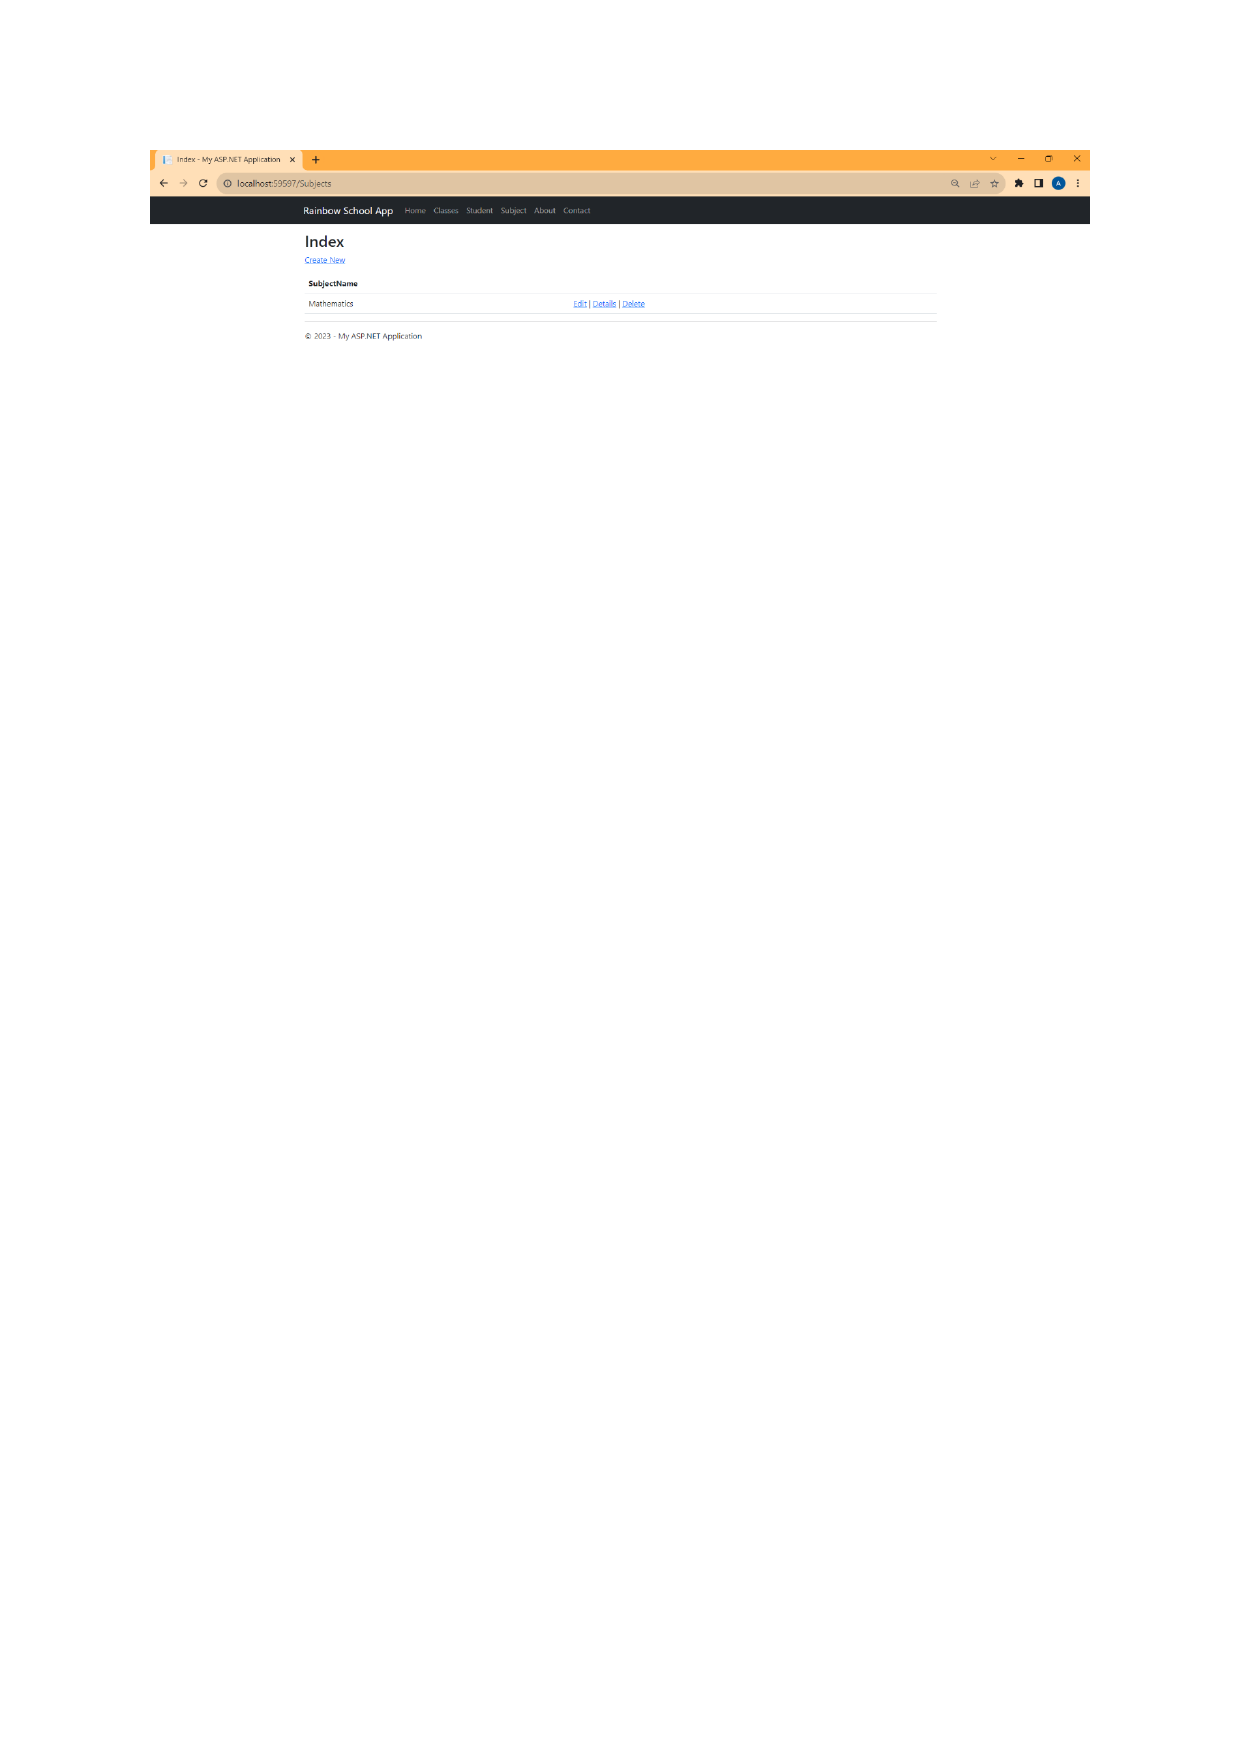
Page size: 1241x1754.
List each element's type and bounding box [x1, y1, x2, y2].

picture [150, 150, 1090, 649]
